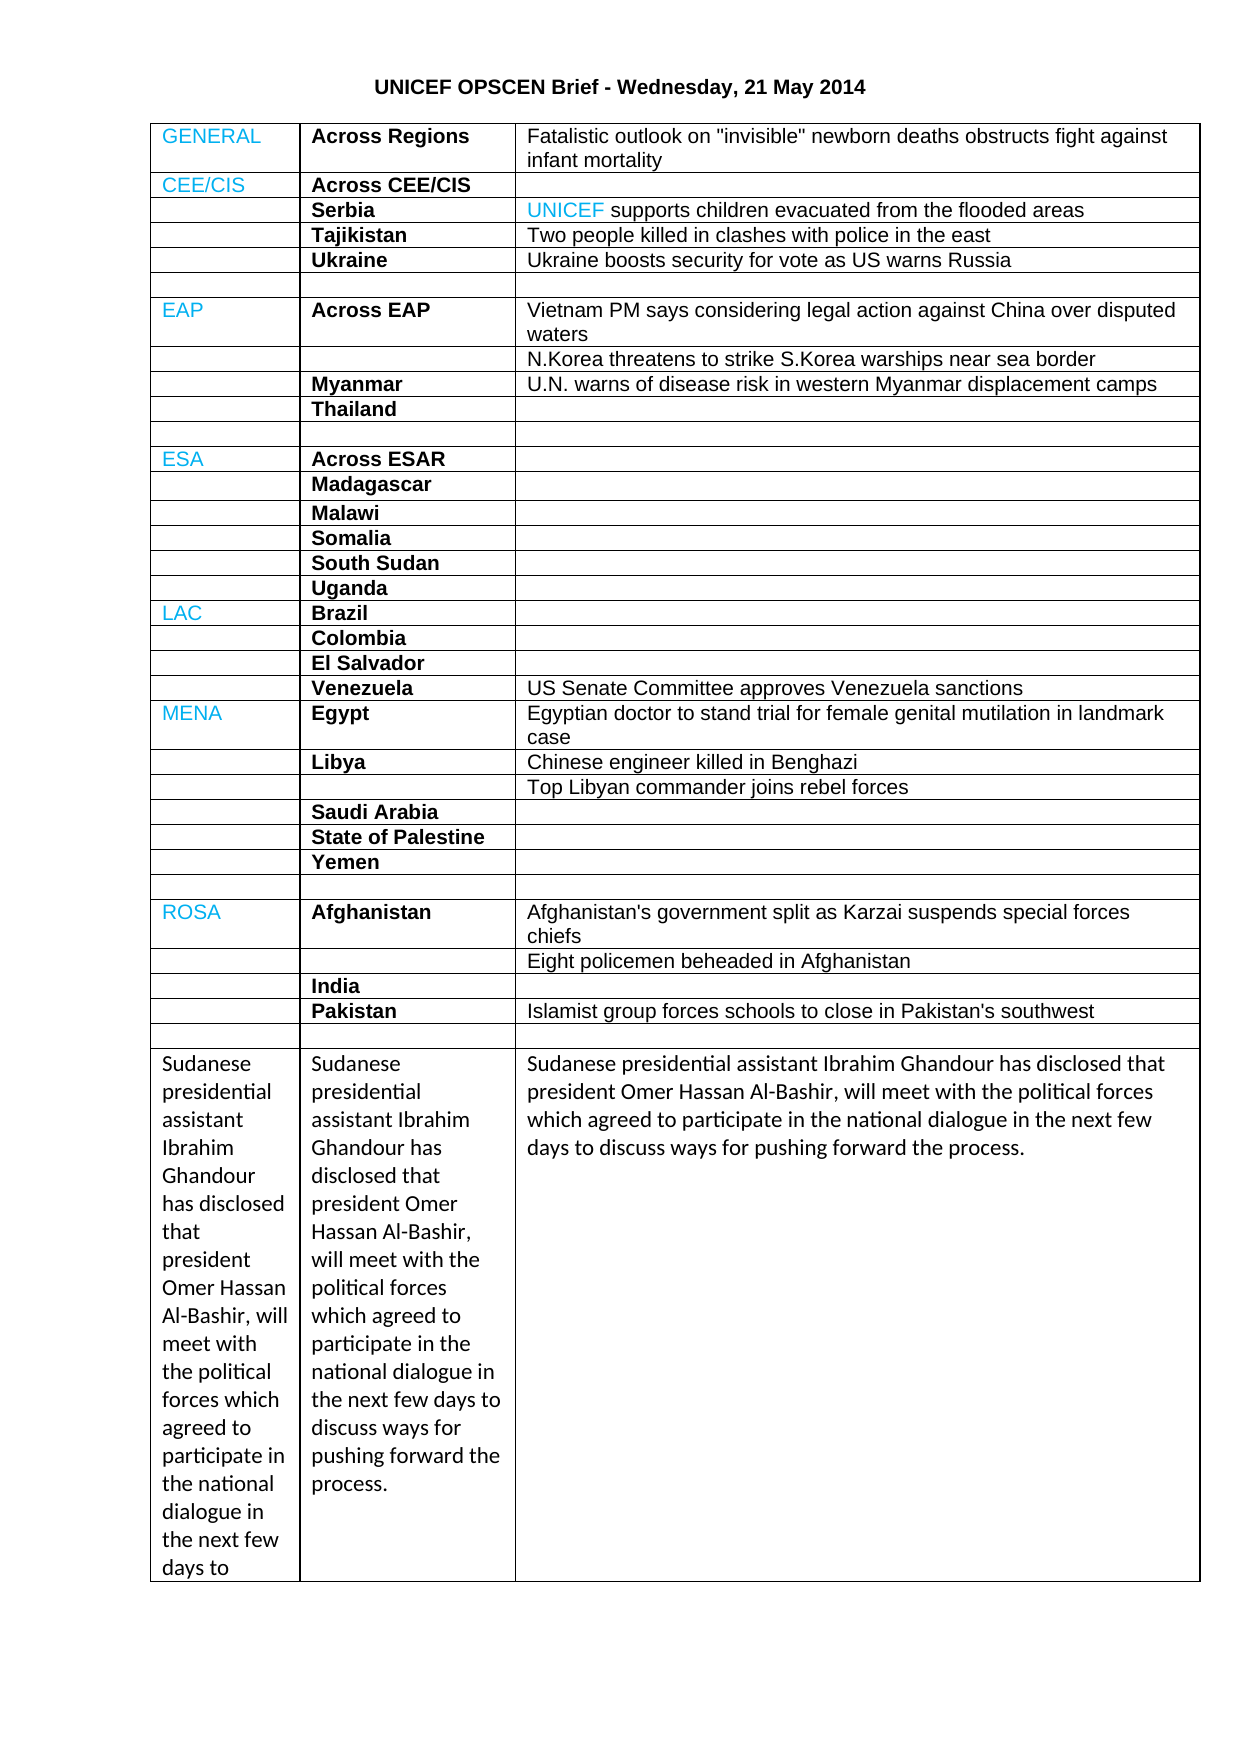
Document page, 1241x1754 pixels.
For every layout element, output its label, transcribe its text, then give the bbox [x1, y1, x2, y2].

table_cell [151, 651, 299, 675]
table_cell Madagascar [301, 472, 515, 500]
table_cell [151, 526, 299, 550]
table_cell ROSA [151, 900, 299, 948]
table_cell [301, 1024, 515, 1048]
text UNICEF OPSCEN Brief - Wednesday, 21 May 2014 [150, 75, 1090, 99]
table_cell [516, 472, 1199, 500]
table_cell CEE/CIS [151, 173, 299, 197]
table_cell Colombia [301, 626, 515, 650]
table_header GENERAL [151, 124, 299, 172]
table_cell [151, 248, 299, 272]
table_cell [151, 850, 299, 874]
table_cell [516, 850, 1199, 874]
table_cell [516, 875, 1199, 899]
table_header Fatalistic outlook on "invisible" newborn deaths obstructs fight against infant mortality [516, 124, 1199, 172]
table_cell [516, 501, 1199, 525]
table_cell Venezuela [301, 676, 515, 700]
table_cell Vietnam PM says considering legal action against China over disputed waters [516, 298, 1199, 346]
table_cell [151, 775, 299, 799]
table_cell [301, 949, 515, 973]
table_cell Libya [301, 750, 515, 774]
table_cell Chinese engineer killed in Benghazi [516, 750, 1199, 774]
table_cell Islamist group forces schools to close in Pakistan's southwest [516, 999, 1199, 1023]
table_cell India [301, 974, 515, 998]
table_cell [516, 825, 1199, 849]
table_cell South Sudan [301, 551, 515, 575]
table_cell [516, 447, 1199, 471]
table_cell Top Libyan commander joins rebel forces [516, 775, 1199, 799]
table_cell [151, 472, 299, 500]
table_cell MENA [151, 701, 299, 749]
table_cell [516, 526, 1199, 550]
table_cell [151, 626, 299, 650]
table_cell [151, 501, 299, 525]
table_header Across Regions [301, 124, 515, 172]
table_cell [516, 397, 1199, 421]
table_cell Yemen [301, 850, 515, 874]
table_cell EAP [151, 298, 299, 346]
table_cell US Senate Committee approves Venezuela sanctions [516, 676, 1199, 700]
table_cell [151, 397, 299, 421]
table_cell Afghanistan's government split as Karzai suspends special forces chiefs [516, 900, 1199, 948]
table_cell [516, 576, 1199, 600]
table_cell Egyptian doctor to stand trial for female genital mutilation in landmark case [516, 701, 1199, 749]
table_cell U.N. warns of disease risk in western Myanmar displacement camps [516, 372, 1199, 396]
table_cell [516, 651, 1199, 675]
table_cell Two people killed in clashes with police in the east [516, 223, 1199, 247]
table_cell Saudi Arabia [301, 800, 515, 824]
table_cell Ukraine boosts security for vote as US warns Russia [516, 248, 1199, 272]
table_cell Pakistan [301, 999, 515, 1023]
table_cell [151, 1024, 299, 1048]
table_cell [151, 198, 299, 222]
table_cell [151, 273, 299, 297]
table_cell Serbia [301, 198, 515, 222]
table_cell [516, 601, 1199, 625]
table_cell [151, 551, 299, 575]
table_cell Across ESAR [301, 447, 515, 471]
table_cell [301, 422, 515, 446]
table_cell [301, 1049, 515, 1581]
table_cell El Salvador [301, 651, 515, 675]
table_cell Brazil [301, 601, 515, 625]
table_cell [151, 750, 299, 774]
table_cell State of Palestine [301, 825, 515, 849]
table_cell [151, 800, 299, 824]
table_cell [151, 1049, 299, 1581]
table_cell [516, 1049, 1199, 1581]
table_cell [516, 626, 1199, 650]
table_cell [516, 551, 1199, 575]
table_cell N.Korea threatens to strike S.Korea warships near sea border [516, 347, 1199, 371]
table_cell [151, 576, 299, 600]
table_cell UNICEF supports children evacuated from the flooded areas [516, 198, 1199, 222]
table_cell [301, 347, 515, 371]
table_cell [516, 800, 1199, 824]
table_cell [516, 422, 1199, 446]
table_cell ESA [151, 447, 299, 471]
table_cell [516, 974, 1199, 998]
table_cell [516, 273, 1199, 297]
table_cell Afghanistan [301, 900, 515, 948]
table_cell LAC [151, 601, 299, 625]
table_cell [151, 974, 299, 998]
table_cell [151, 949, 299, 973]
table_cell [151, 676, 299, 700]
table_cell Eight policemen beheaded in Afghanistan [516, 949, 1199, 973]
table_cell [151, 999, 299, 1023]
table_cell [516, 1024, 1199, 1048]
table_cell [151, 372, 299, 396]
table_cell Egypt [301, 701, 515, 749]
table_cell [516, 173, 1199, 197]
table_cell Malawi [301, 501, 515, 525]
table_cell Uganda [301, 576, 515, 600]
table_cell [301, 273, 515, 297]
table_cell [301, 775, 515, 799]
table_cell [151, 347, 299, 371]
table_cell [151, 825, 299, 849]
table_cell Myanmar [301, 372, 515, 396]
table_cell [301, 875, 515, 899]
table_cell Somalia [301, 526, 515, 550]
table_cell [151, 875, 299, 899]
table_cell Across CEE/CIS [301, 173, 515, 197]
table_cell Across EAP [301, 298, 515, 346]
table_cell [151, 223, 299, 247]
table_cell Tajikistan [301, 223, 515, 247]
table_cell Thailand [301, 397, 515, 421]
table_cell [151, 422, 299, 446]
table_cell Ukraine [301, 248, 515, 272]
